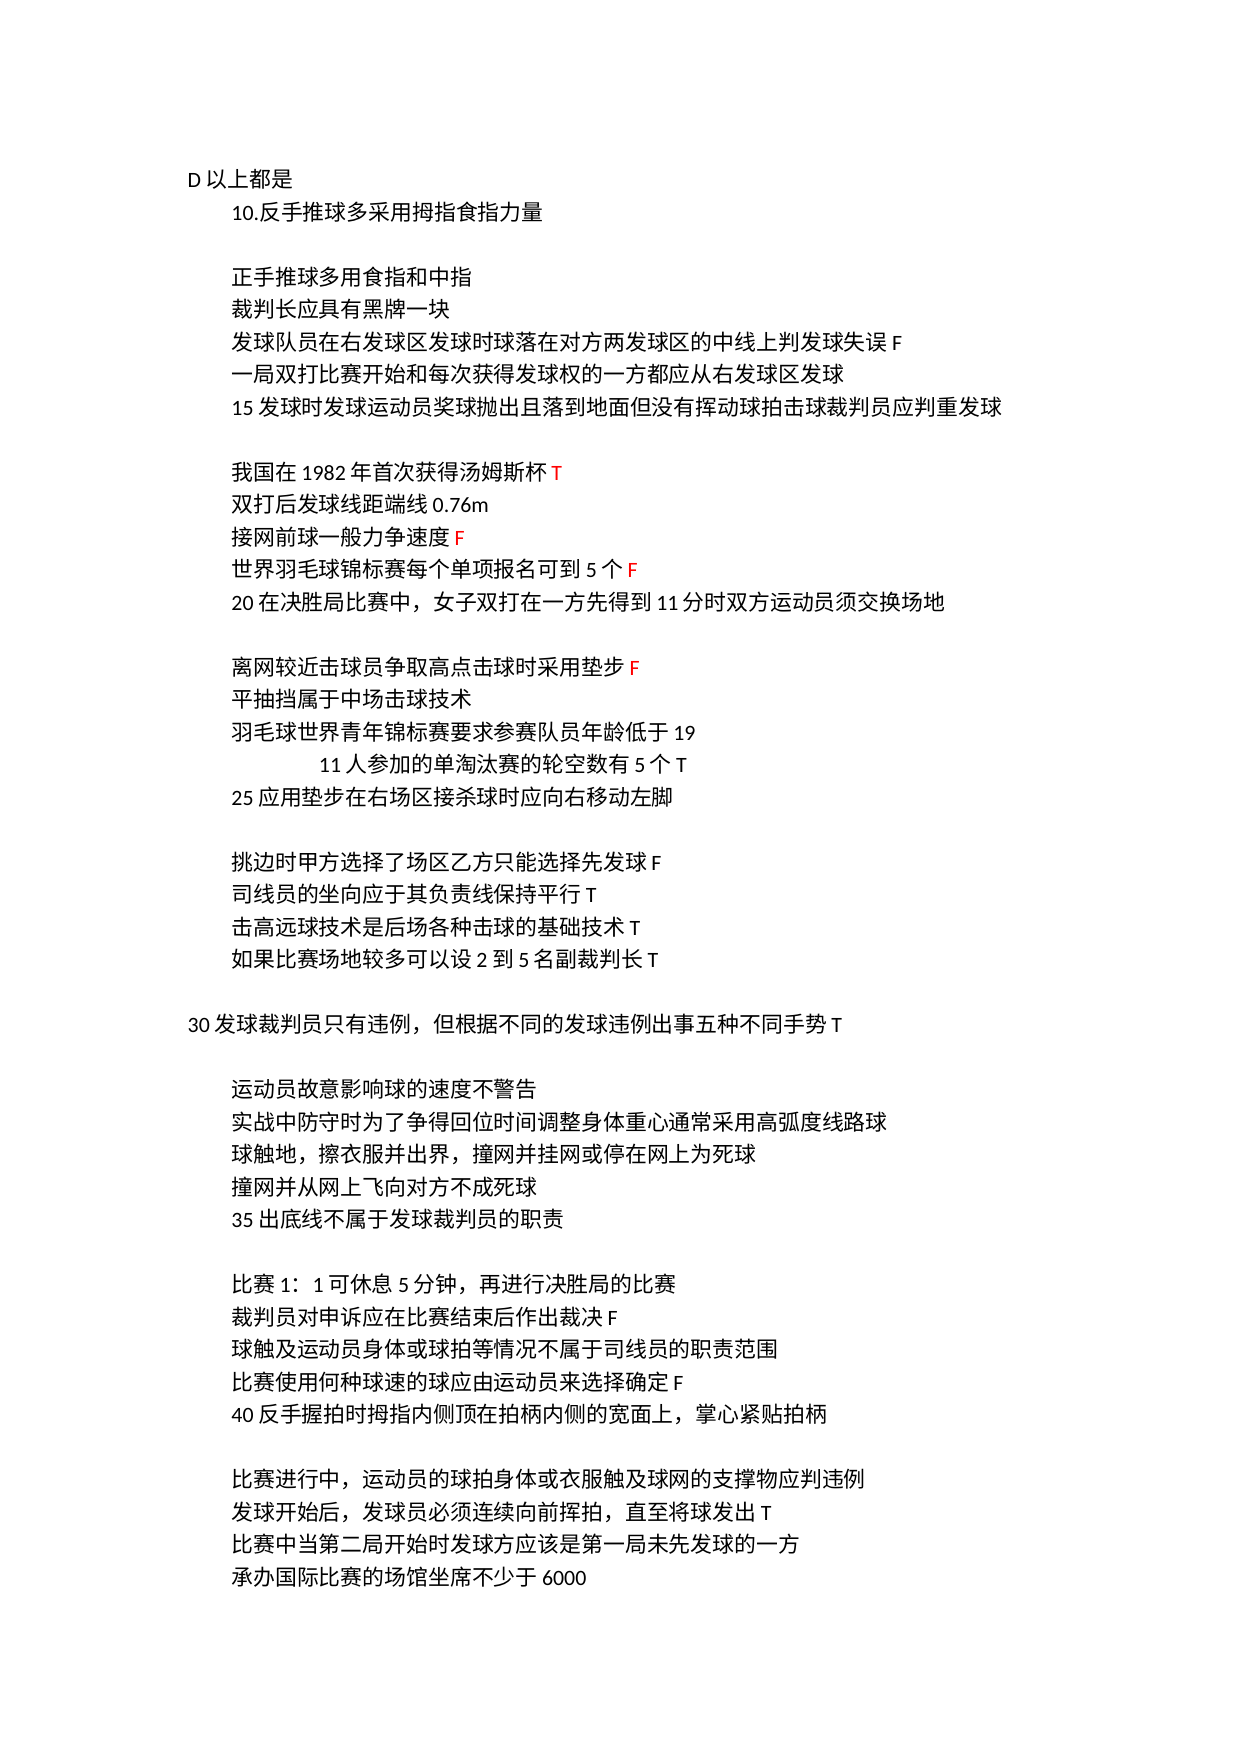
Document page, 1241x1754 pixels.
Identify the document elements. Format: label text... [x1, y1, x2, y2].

text 平抽挡属于中场击球技术 [187, 682, 1053, 714]
text 双打后发球线距端线0.76m [187, 487, 1053, 519]
text 11人参加的单淘汰赛的轮空数有5个T [187, 747, 1053, 779]
text 比赛中当第二局开始时发球方应该是第一局未先发球的一方 [187, 1527, 1053, 1559]
text 发球队员在右发球区发球时球落在对方两发球区的中线上判发球失误F [187, 324, 1053, 357]
text 正手推球多用食指和中指 [187, 259, 1053, 292]
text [187, 162, 1053, 194]
text 离网较近击球员争取高点击球时采用垫步F [187, 649, 1053, 682]
text 运动员故意影响球的速度不警告 [187, 1072, 1053, 1104]
text 20在决胜局比赛中，女子双打在一方先得到11分时双方运动员须交换场地 [187, 584, 1053, 617]
text 挑边时甲方选择了场区乙方只能选择先发球F [187, 844, 1053, 877]
text 球触地，擦衣服并出界，撞网并挂网或停在网上为死球 [187, 1137, 1053, 1169]
text 裁判长应具有黑牌一块 [187, 292, 1053, 324]
text 比赛使用何种球速的球应由运动员来选择确定F [187, 1364, 1053, 1397]
text 接网前球一般力争速度F [187, 519, 1053, 552]
text 羽毛球世界青年锦标赛要求参赛队员年龄低于19 [187, 714, 1053, 747]
text 我国在1982年首次获得汤姆斯杯T [187, 454, 1053, 487]
text 球触及运动员身体或球拍等情况不属于司线员的职责范围 [187, 1332, 1053, 1364]
text 击高远球技术是后场各种击球的基础技术T [187, 909, 1053, 942]
text 世界羽毛球锦标赛每个单项报名可到5个F [187, 552, 1053, 584]
text 10.反手推球多采用拇指食指力量 [187, 194, 1053, 227]
text 撞网并从网上飞向对方不成死球 [187, 1169, 1053, 1202]
text 发球开始后，发球员必须连续向前挥拍，直至将球发出T [187, 1494, 1053, 1527]
text 如果比赛场地较多可以设2到5名副裁判长T [187, 942, 1053, 974]
text 比赛1：1可休息5分钟，再进行决胜局的比赛 [187, 1267, 1053, 1299]
text 一局双打比赛开始和每次获得发球权的一方都应从右发球区发球 [187, 357, 1053, 389]
text 40反手握拍时拇指内侧顶在拍柄内侧的宽面上，掌心紧贴拍柄 [187, 1397, 1053, 1429]
text 实战中防守时为了争得回位时间调整身体重心通常采用高弧度线路球 [187, 1104, 1053, 1137]
text 裁判员对申诉应在比赛结束后作出裁决F [187, 1299, 1053, 1332]
text 25应用垫步在右场区接杀球时应向右移动左脚 [187, 779, 1053, 812]
text 30发球裁判员只有违例，但根据不同的发球违例出事五种不同手势T [187, 1007, 1053, 1039]
text 承办国际比赛的场馆坐席不少于6000 [187, 1559, 1053, 1592]
text 司线员的坐向应于其负责线保持平行T [187, 877, 1053, 909]
text 35出底线不属于发球裁判员的职责 [187, 1202, 1053, 1234]
text 比赛进行中，运动员的球拍身体或衣服触及球网的支撑物应判违例 [187, 1462, 1053, 1494]
text 15发球时发球运动员奖球抛出且落到地面但没有挥动球拍击球裁判员应判重发球 [187, 389, 1053, 422]
